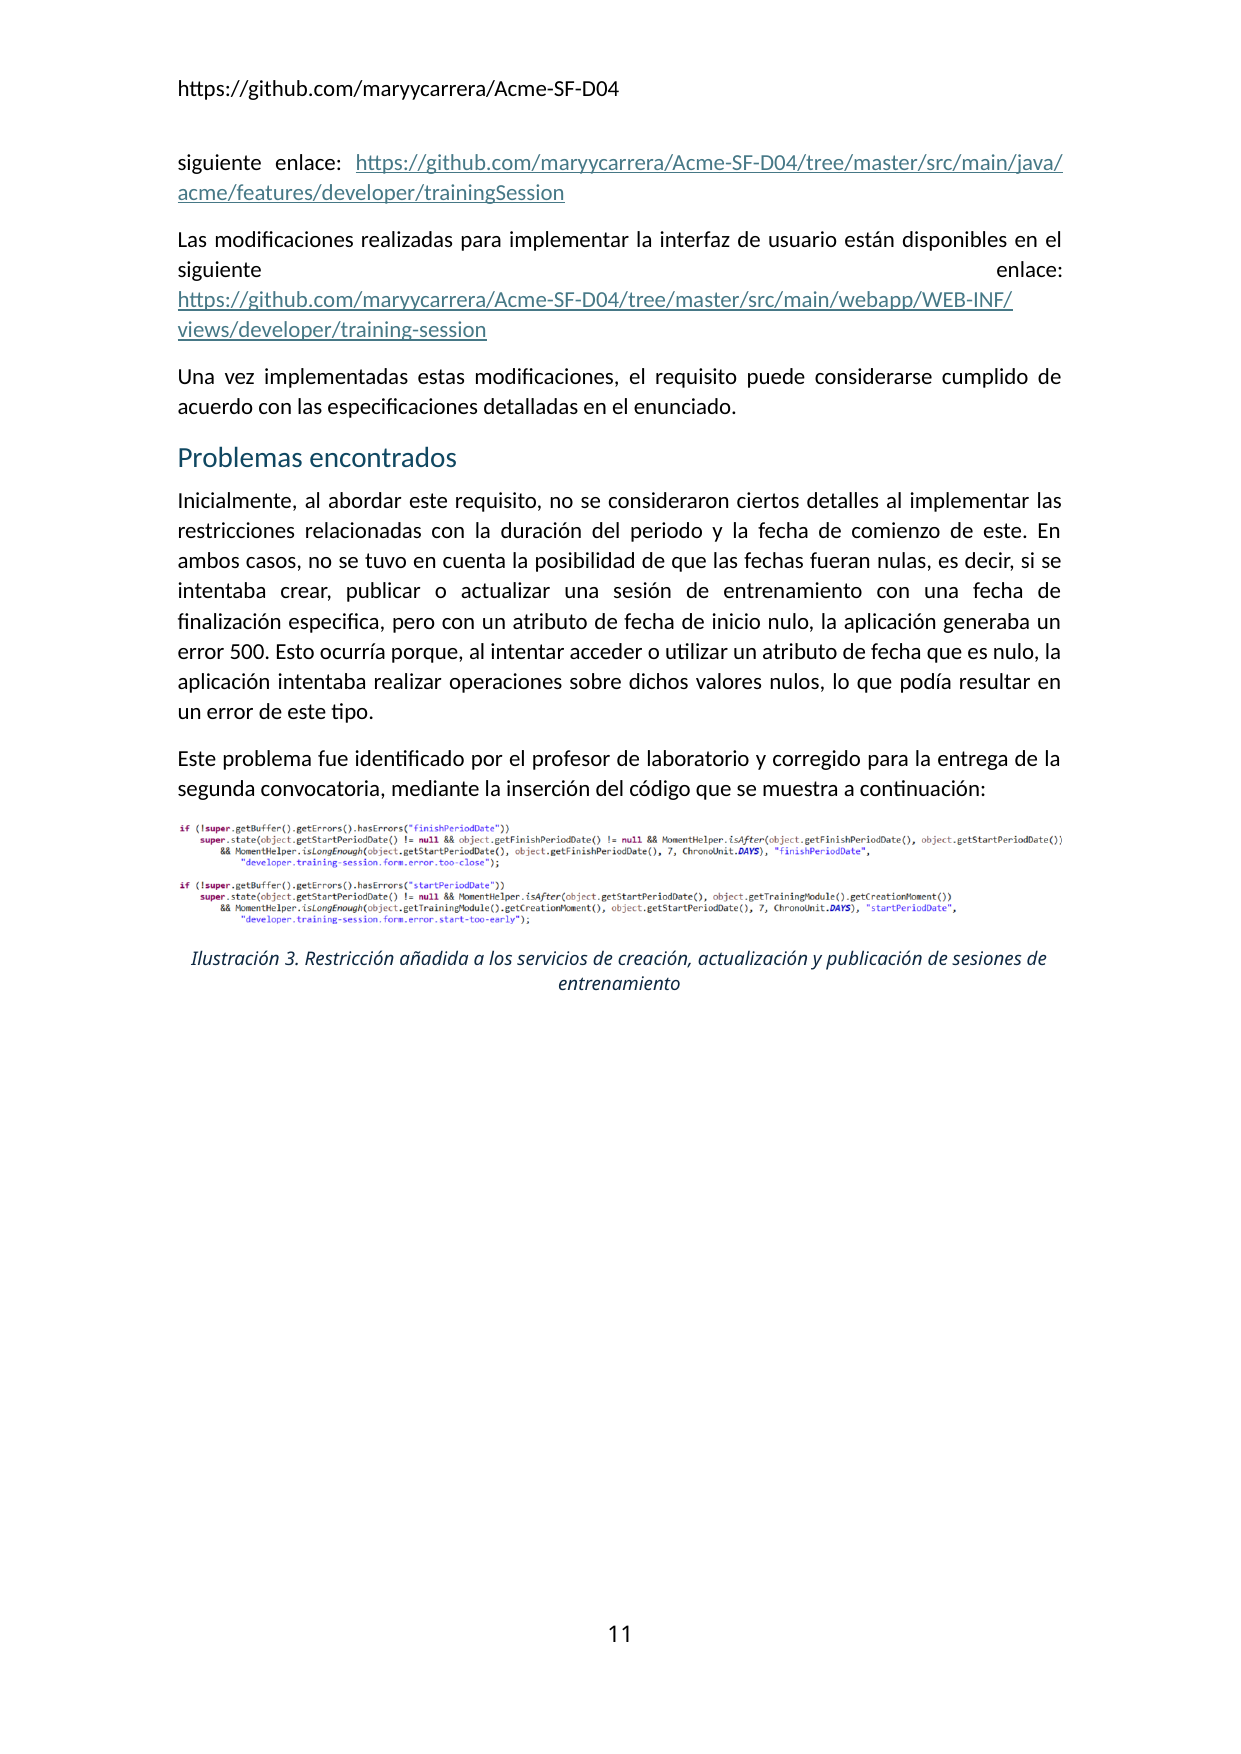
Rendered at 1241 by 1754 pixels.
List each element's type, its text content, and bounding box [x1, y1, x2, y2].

subtitle Problemas encontrados [177, 439, 1063, 475]
text Inicialmente, al abordar este requisito, no se consideraron ciertos detalles al implementar las restricciones relacionadas con la duración del periodo y la fecha de comienzo de este. En ambos casos, no se tuvo en cuenta la posibilidad de que las fechas fueran nulas, es decir, si se intentaba crear, publicar o actualizar una sesión de entrenamiento con una fecha de finalización especifica, pero con un atributo de fecha de inicio nulo, la aplicación generaba un error 500. Esto ocurría porque, al intentar acceder o utilizar un atributo de fecha que es nulo, la aplicación intentaba realizar operaciones sobre dichos valores nulos, lo que podía resultar en un error de este tipo. [177, 486, 1063, 726]
text Ilustración 3. Restricción añadida a los servicios de creación, actualización y publicación de sesiones de entrenamiento [177, 945, 1063, 996]
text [177, 148, 1063, 206]
text Este problema fue identificado por el profesor de laboratorio y corregido para la entrega de la segunda convocatoria, mediante la inserción del código que se muestra a continuación: [177, 744, 1063, 803]
picture [177, 821, 1063, 926]
text Las modificaciones realizadas para implementar la interfaz de usuario están disponibles en el siguiente enlace: https://github.com/maryycarrera/Acme-SF-D04/tree/master/src/main/webapp/WEB-INF/views/developer/training-session [177, 225, 1063, 343]
text Una vez implementadas estas modificaciones, el requisito puede considerarse cumplido de acuerdo con las especificaciones detalladas en el enunciado. [177, 362, 1063, 420]
